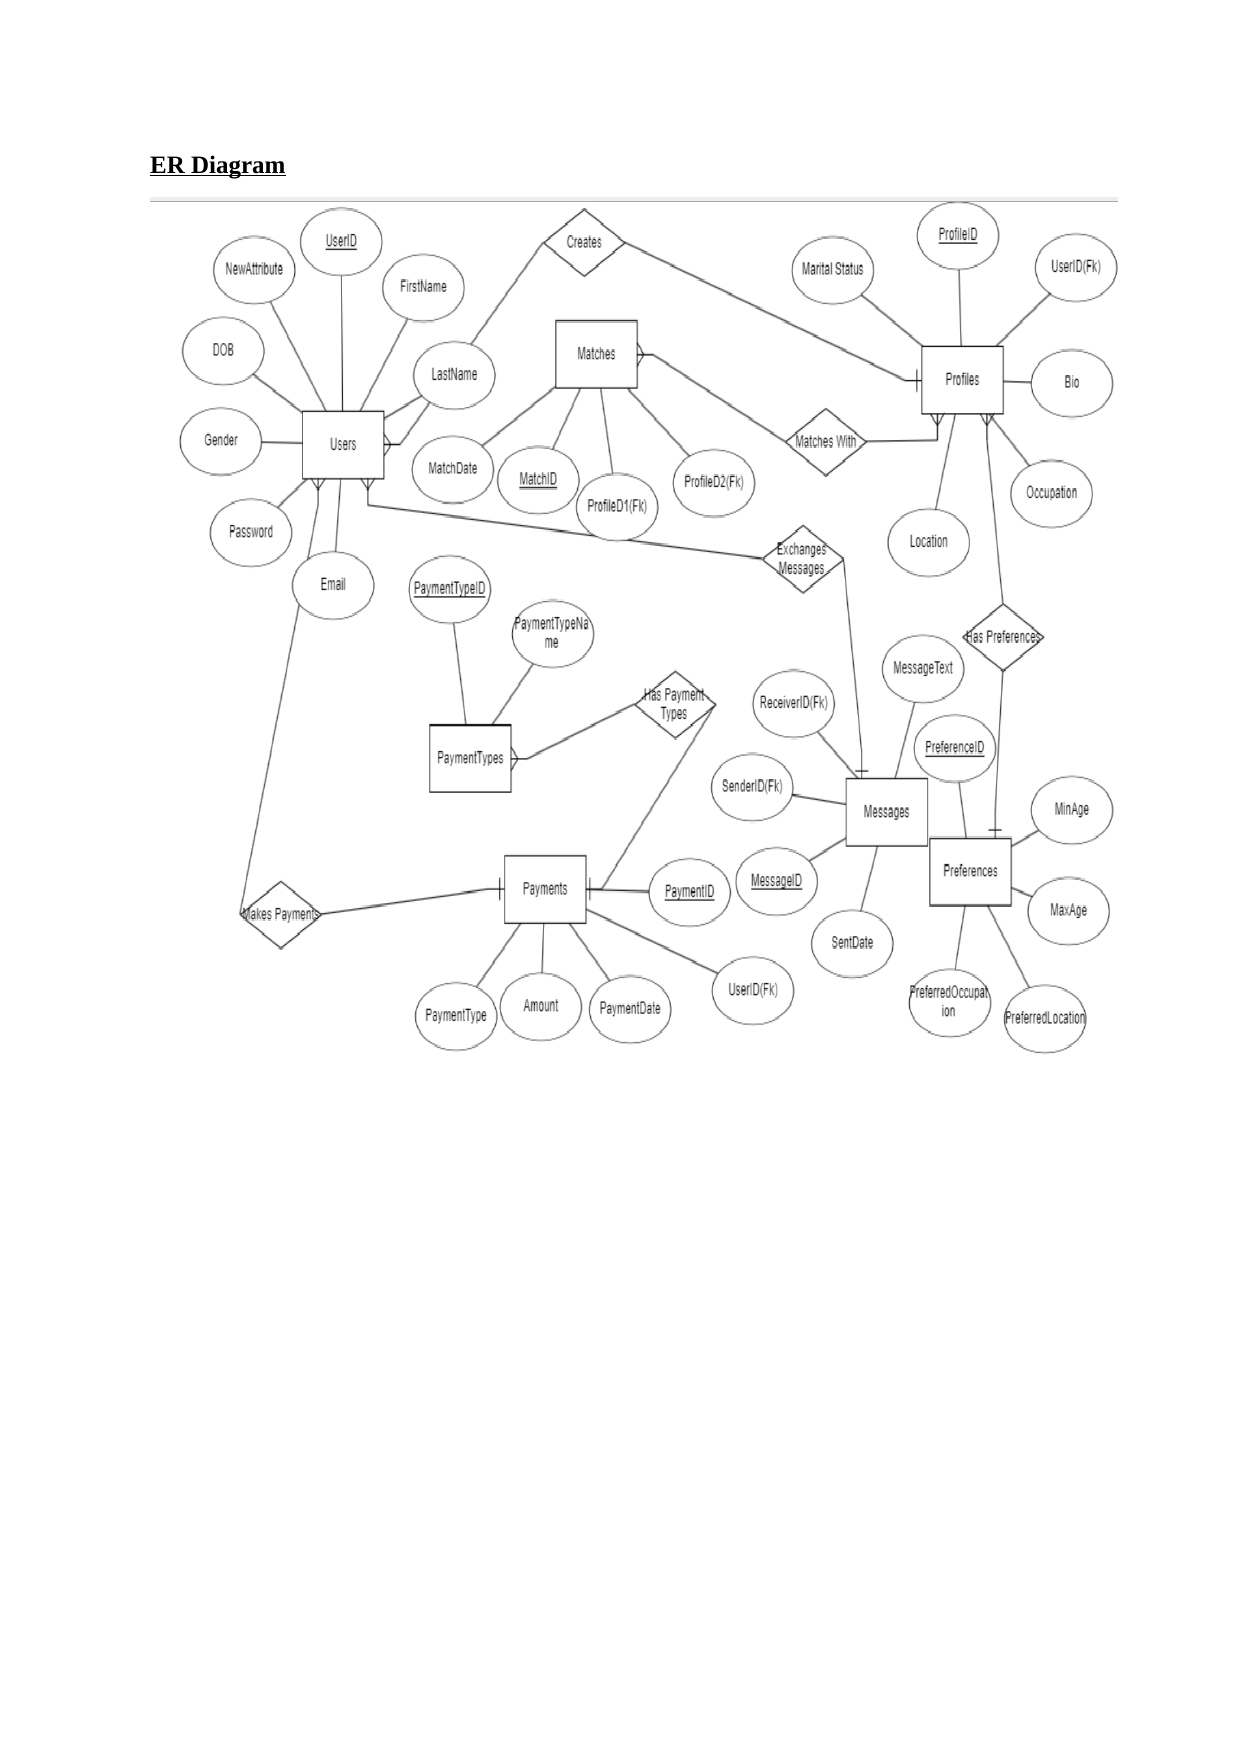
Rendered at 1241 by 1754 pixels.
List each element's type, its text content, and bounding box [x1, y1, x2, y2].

picture [150, 197, 1118, 1060]
text ER Diagram [150, 150, 1090, 179]
